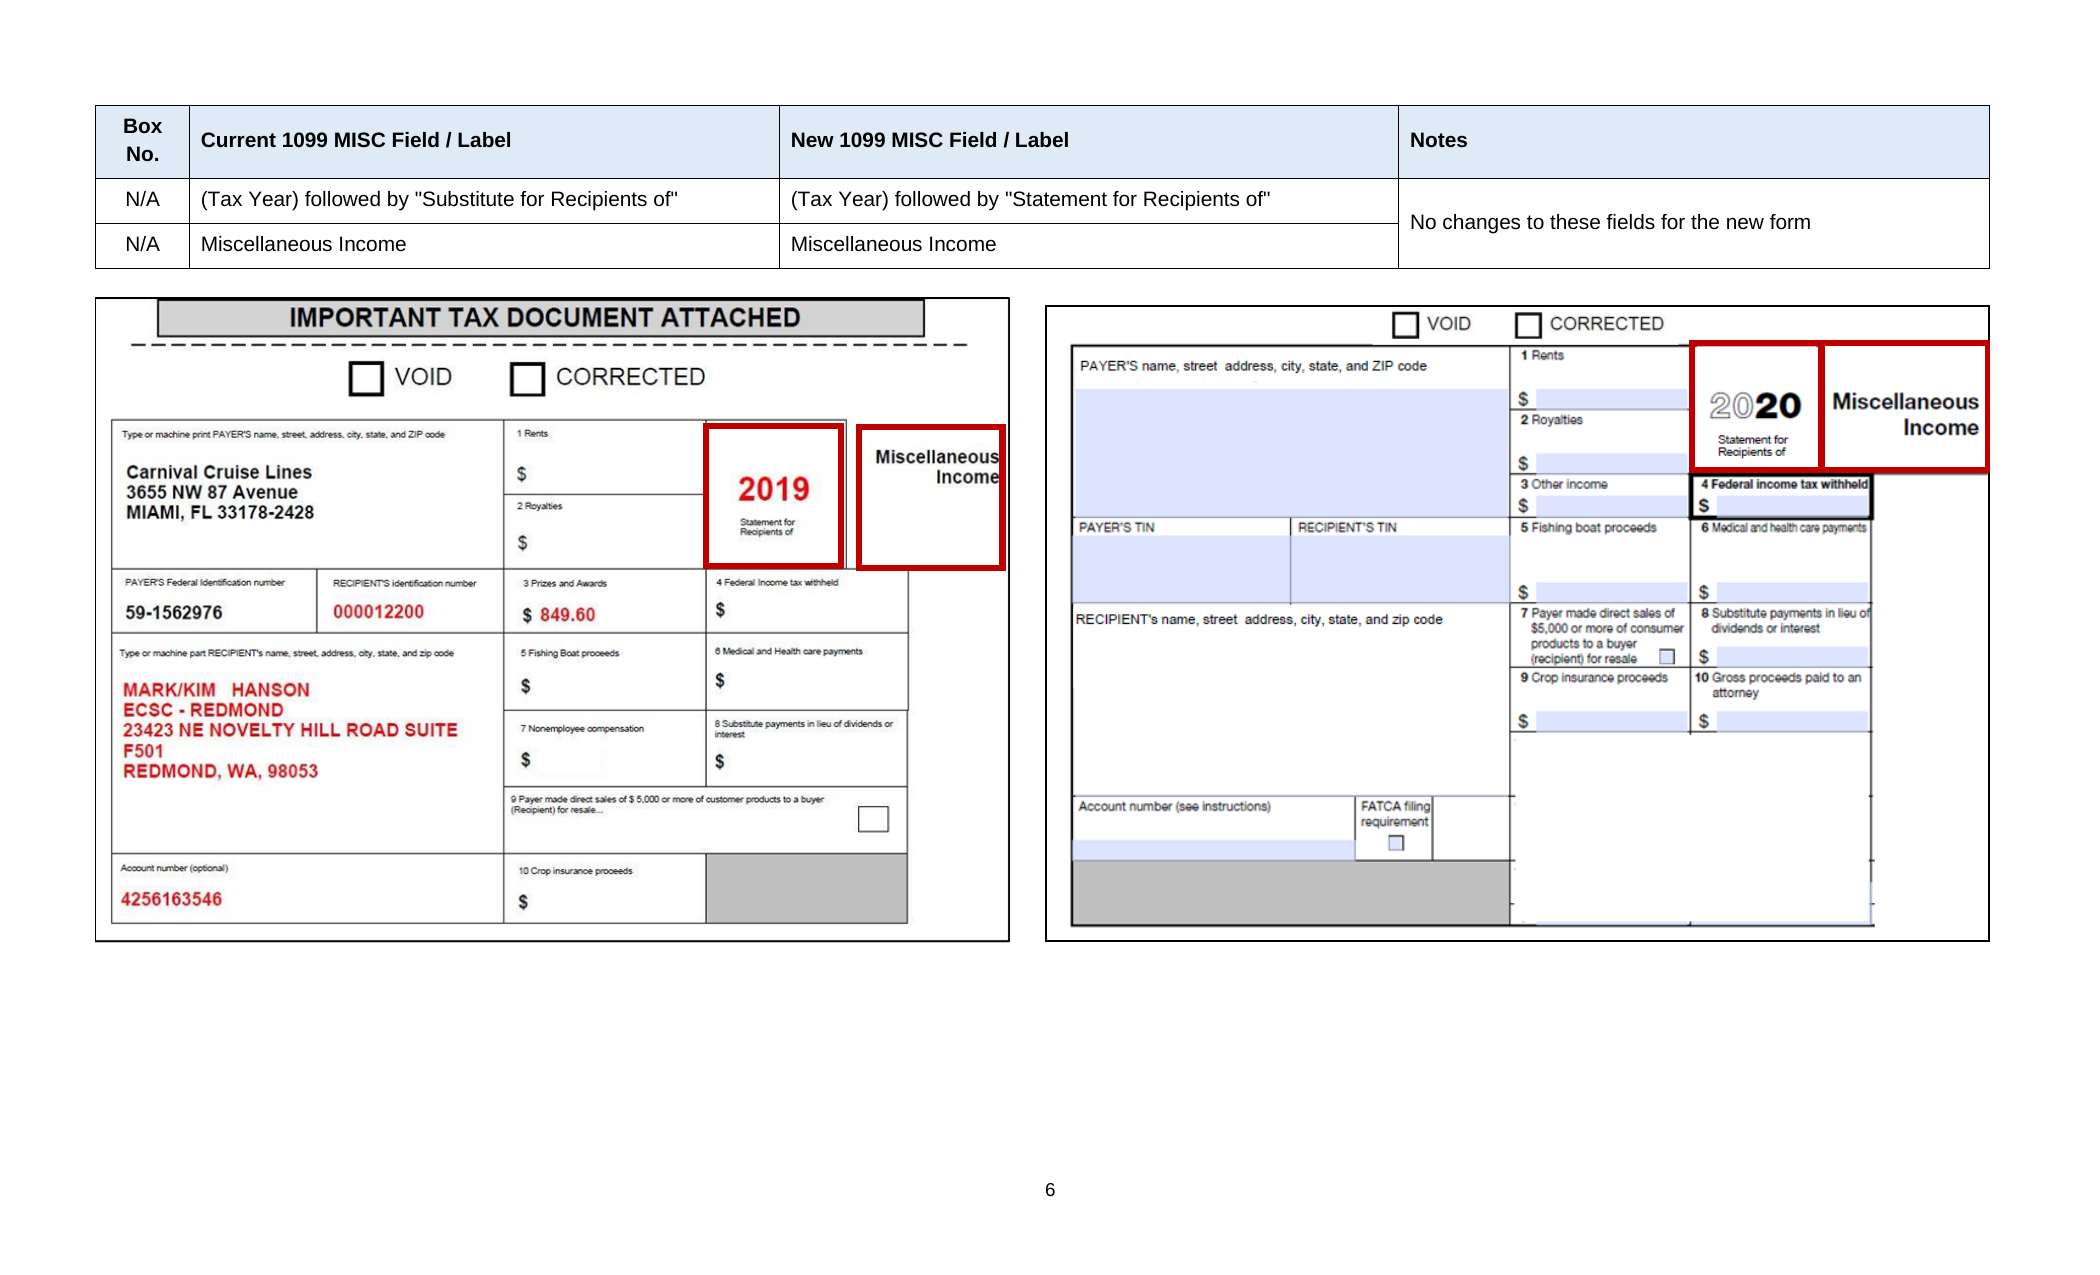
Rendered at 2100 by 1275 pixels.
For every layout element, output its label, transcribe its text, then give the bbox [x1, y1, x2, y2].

picture [1047, 307, 1988, 940]
table_cell N/A [96, 179, 189, 223]
table_cell N/A [96, 224, 189, 268]
picture [1695, 346, 1818, 467]
table_cell Miscellaneous Income [780, 224, 1398, 268]
table_cell (Tax Year) followed by "Substitute for Recipients of" [190, 179, 779, 223]
table_cell No changes to these fields for the new form [1399, 179, 1989, 268]
table_header Notes [1399, 106, 1989, 178]
picture [95, 296, 1011, 943]
table_header Current 1099 MISC Field / Label [190, 106, 779, 178]
table_header Box No. [96, 106, 189, 178]
table_header New 1099 MISC Field / Label [780, 106, 1398, 178]
table_cell Miscellaneous Income [190, 224, 779, 268]
table_cell (Tax Year) followed by "Statement for Recipients of" [780, 179, 1398, 223]
picture [1825, 346, 1985, 467]
